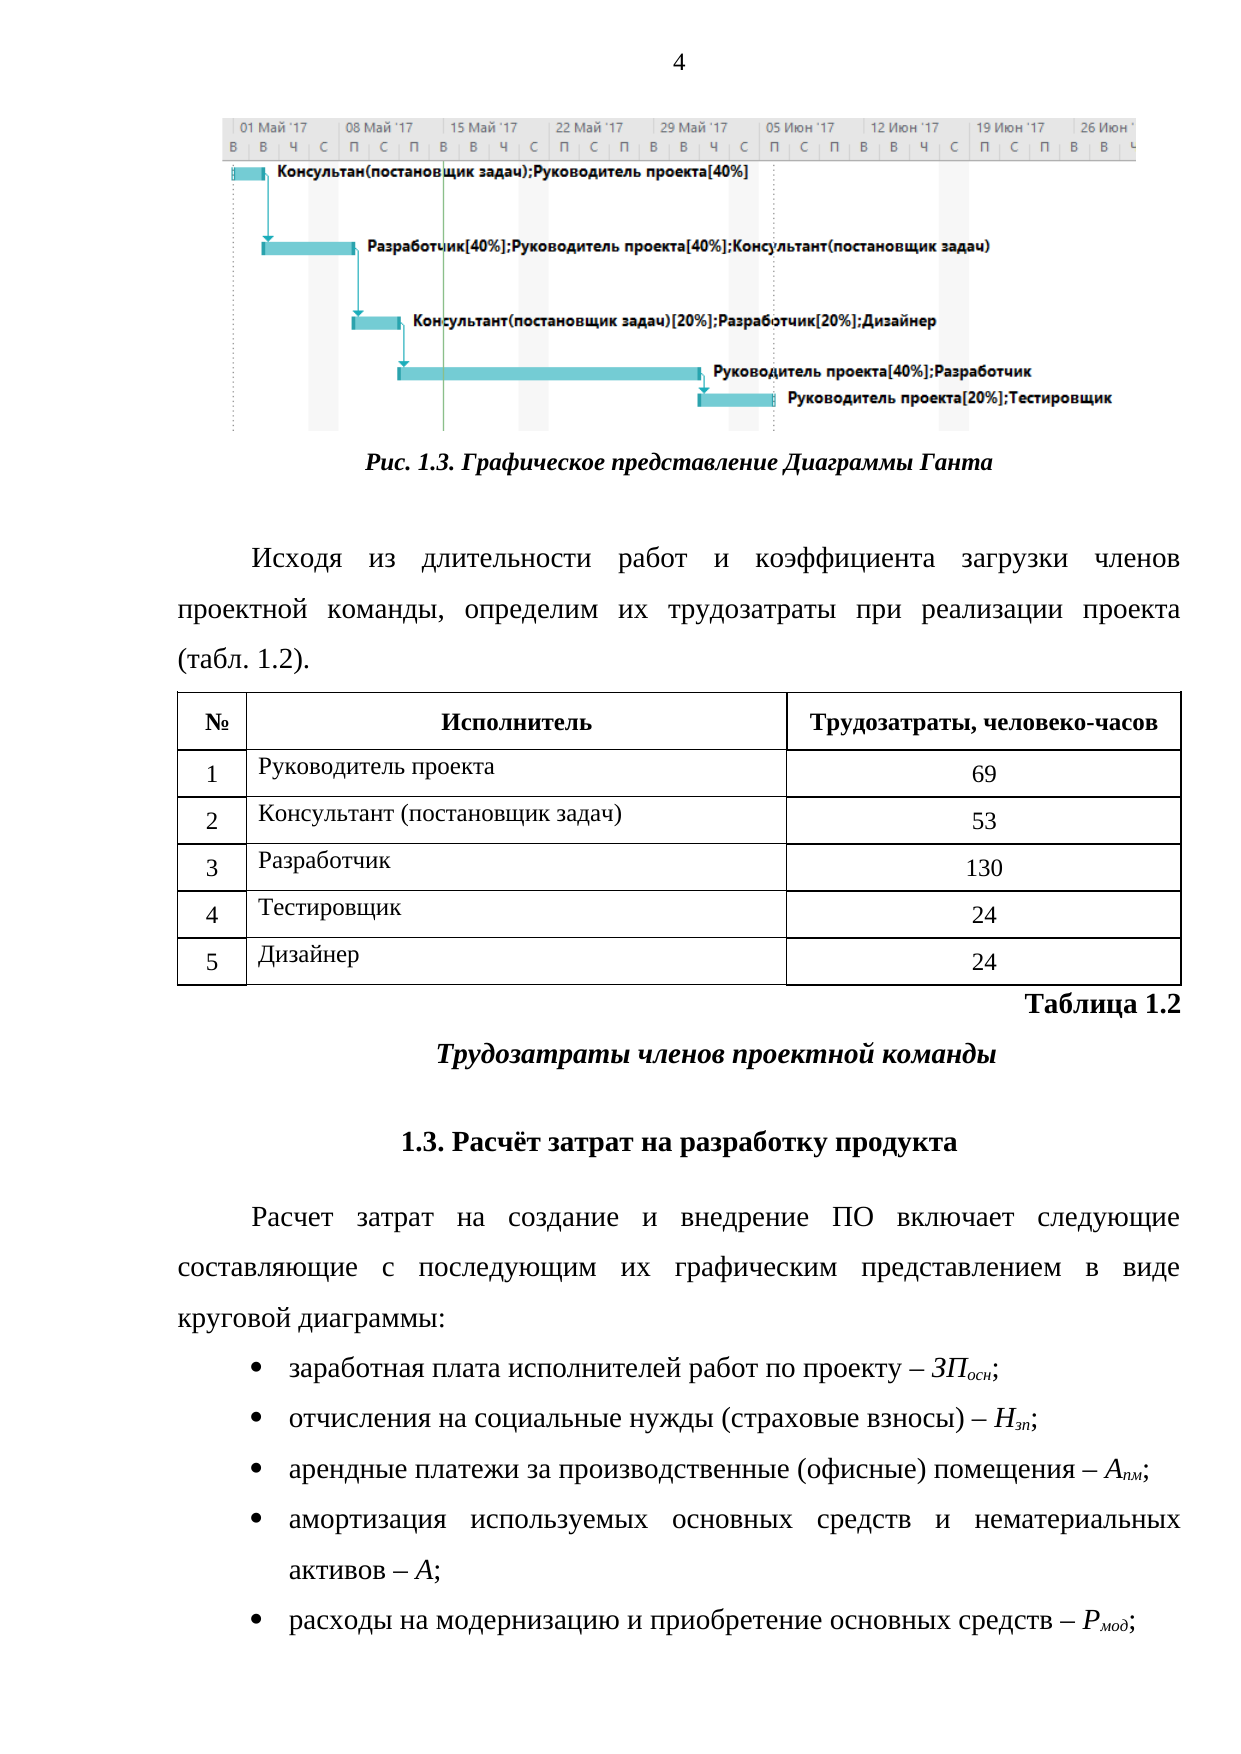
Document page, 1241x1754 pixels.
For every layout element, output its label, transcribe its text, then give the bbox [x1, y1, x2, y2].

table_cell 24 [787, 892, 1180, 937]
table_cell Тестировщик [247, 891, 786, 937]
list заработная плата исполнителей работ по проекту – ЗПосн; [251, 1350, 1181, 1384]
table_cell 130 [787, 845, 1180, 890]
table_cell 3 [178, 845, 246, 890]
list отчисления на социальные нужды (страховые взносы) – Нзп; [251, 1401, 1181, 1434]
picture [222, 118, 1136, 431]
table_header Исполнитель [247, 693, 786, 749]
text Рис. 1.3. Графическое представление Диаграммы Ганта [177, 447, 1181, 476]
table_cell 5 [178, 939, 246, 984]
table_cell 53 [787, 798, 1180, 843]
text Расчет затрат на создание и внедрение ПО включает следующие составляющие с последующим их графическим представлением в виде круговой диаграммы: [177, 1199, 1181, 1333]
text Исходя из длительности работ и коэффициента загрузки членов проектной команды, определим их трудозатраты при реализации проекта (табл. 1.2). [177, 540, 1181, 674]
table_header Трудозатраты, человеко-часов [788, 693, 1180, 749]
table_cell 24 [787, 939, 1180, 984]
table_cell Руководитель проекта [247, 750, 786, 796]
table_header № [178, 693, 246, 749]
table_cell Дизайнер [247, 938, 786, 984]
text Трудозатраты членов проектной команды [177, 1036, 1181, 1069]
subtitle Расчёт затрат на разработку продукта [177, 1124, 1181, 1157]
table_cell 4 [178, 892, 246, 937]
list расходы на модернизацию и приобретение основных средств – Рмод; [251, 1602, 1181, 1636]
table_cell 1 [178, 751, 246, 796]
table_cell Консультант (постановщик задач) [247, 797, 786, 843]
text Таблица 1.2 [177, 986, 1181, 1019]
table_cell 2 [178, 798, 246, 843]
table_cell Разработчик [247, 844, 786, 890]
table_cell 69 [787, 751, 1180, 796]
list арендные платежи за производственные (офисные) помещения – Апм; [251, 1451, 1181, 1484]
list амортизация используемых основных средств и нематериальных активов – А; [251, 1501, 1181, 1585]
